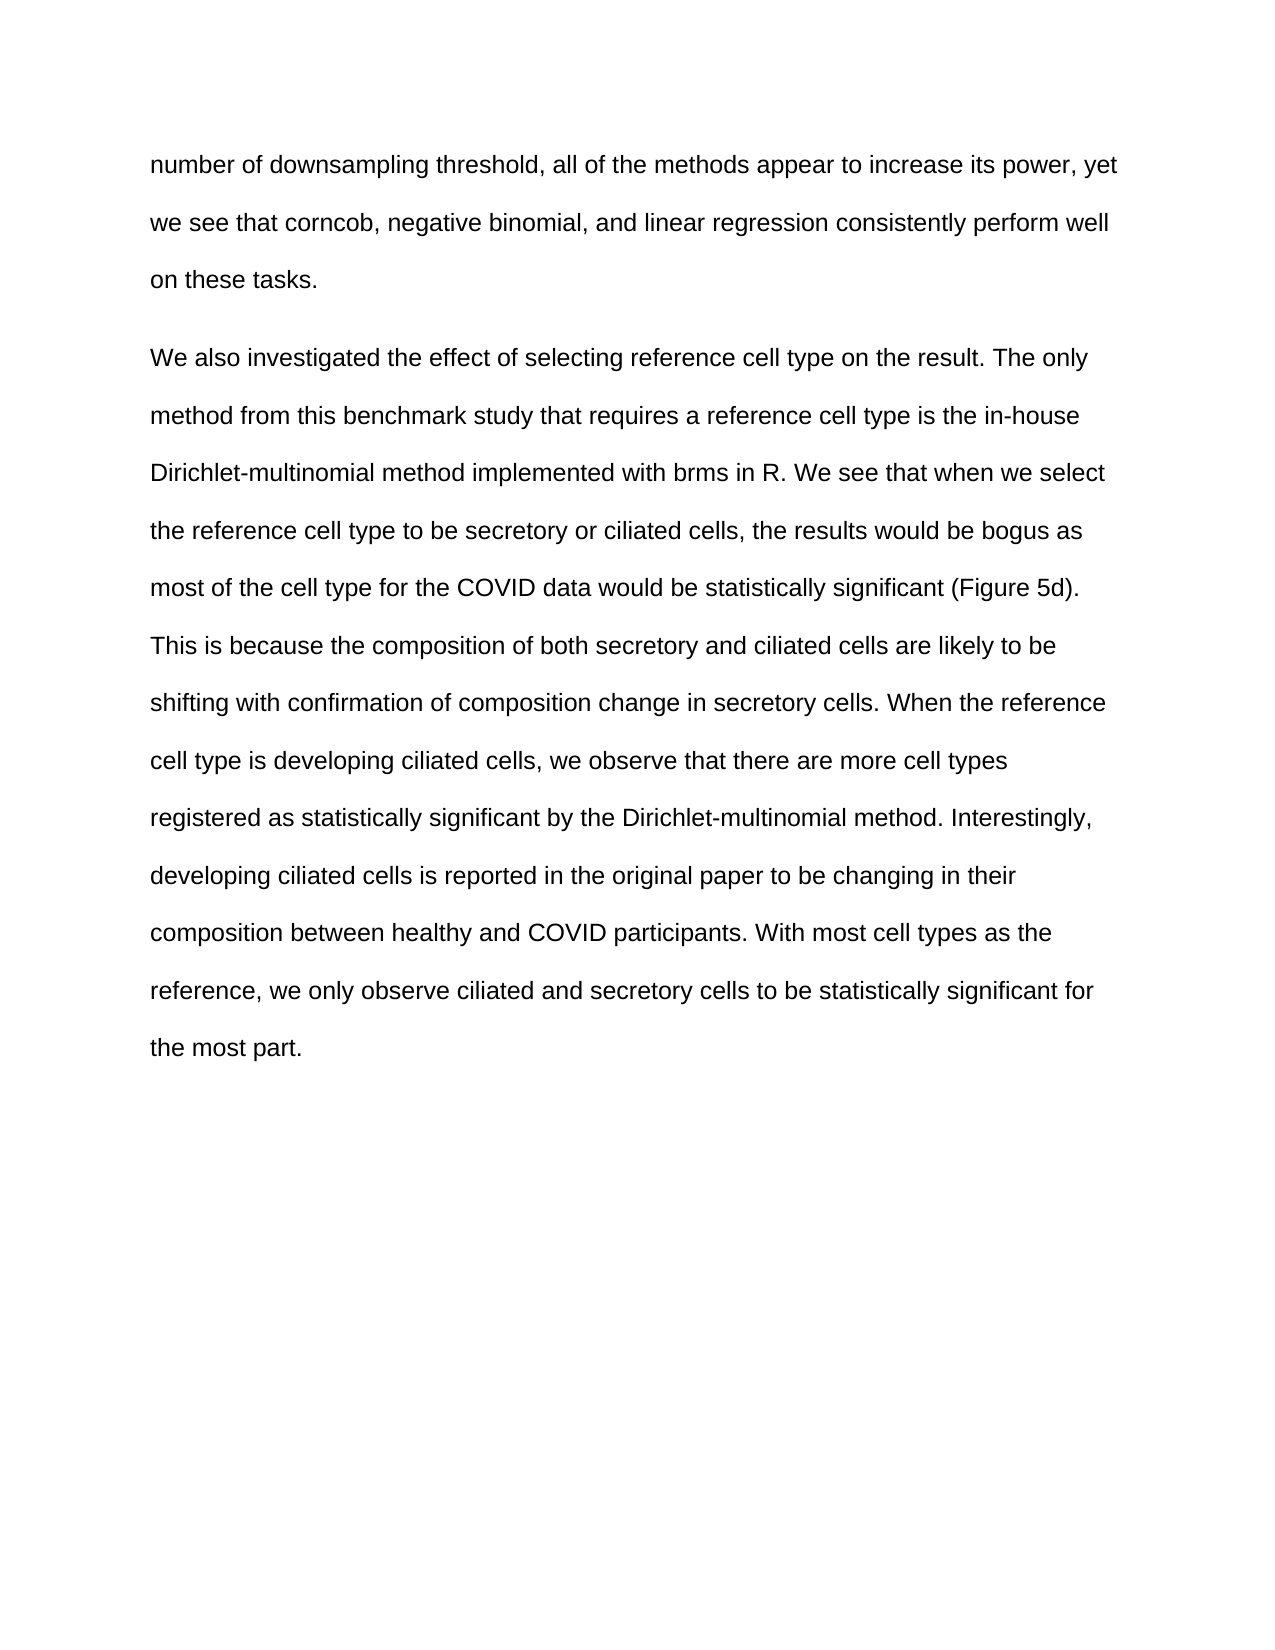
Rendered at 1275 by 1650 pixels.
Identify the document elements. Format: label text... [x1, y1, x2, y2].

text We also investigated the effect of selecting reference cell type on the result. The only method from this benchmark study that requires a reference cell type is the in-house Dirichlet-multinomial method implemented with brms in R. We see that when we select the reference cell type to be secretory or ciliated cells, the results would be bogus as most of the cell type for the COVID data would be statistically significant (Figure 5d). This is because the composition of both secretory and ciliated cells are likely to be shifting with confirmation of composition change in secretory cells. When the reference cell type is developing ciliated cells, we observe that there are more cell types registered as statistically significant by the Dirichlet-multinomial method. Interestingly, developing ciliated cells is reported in the original paper to be changing in their composition between healthy and COVID participants. With most cell types as the reference, we only observe ciliated and secretory cells to be statistically significant for the most part. [150, 343, 1125, 1062]
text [150, 150, 1125, 294]
